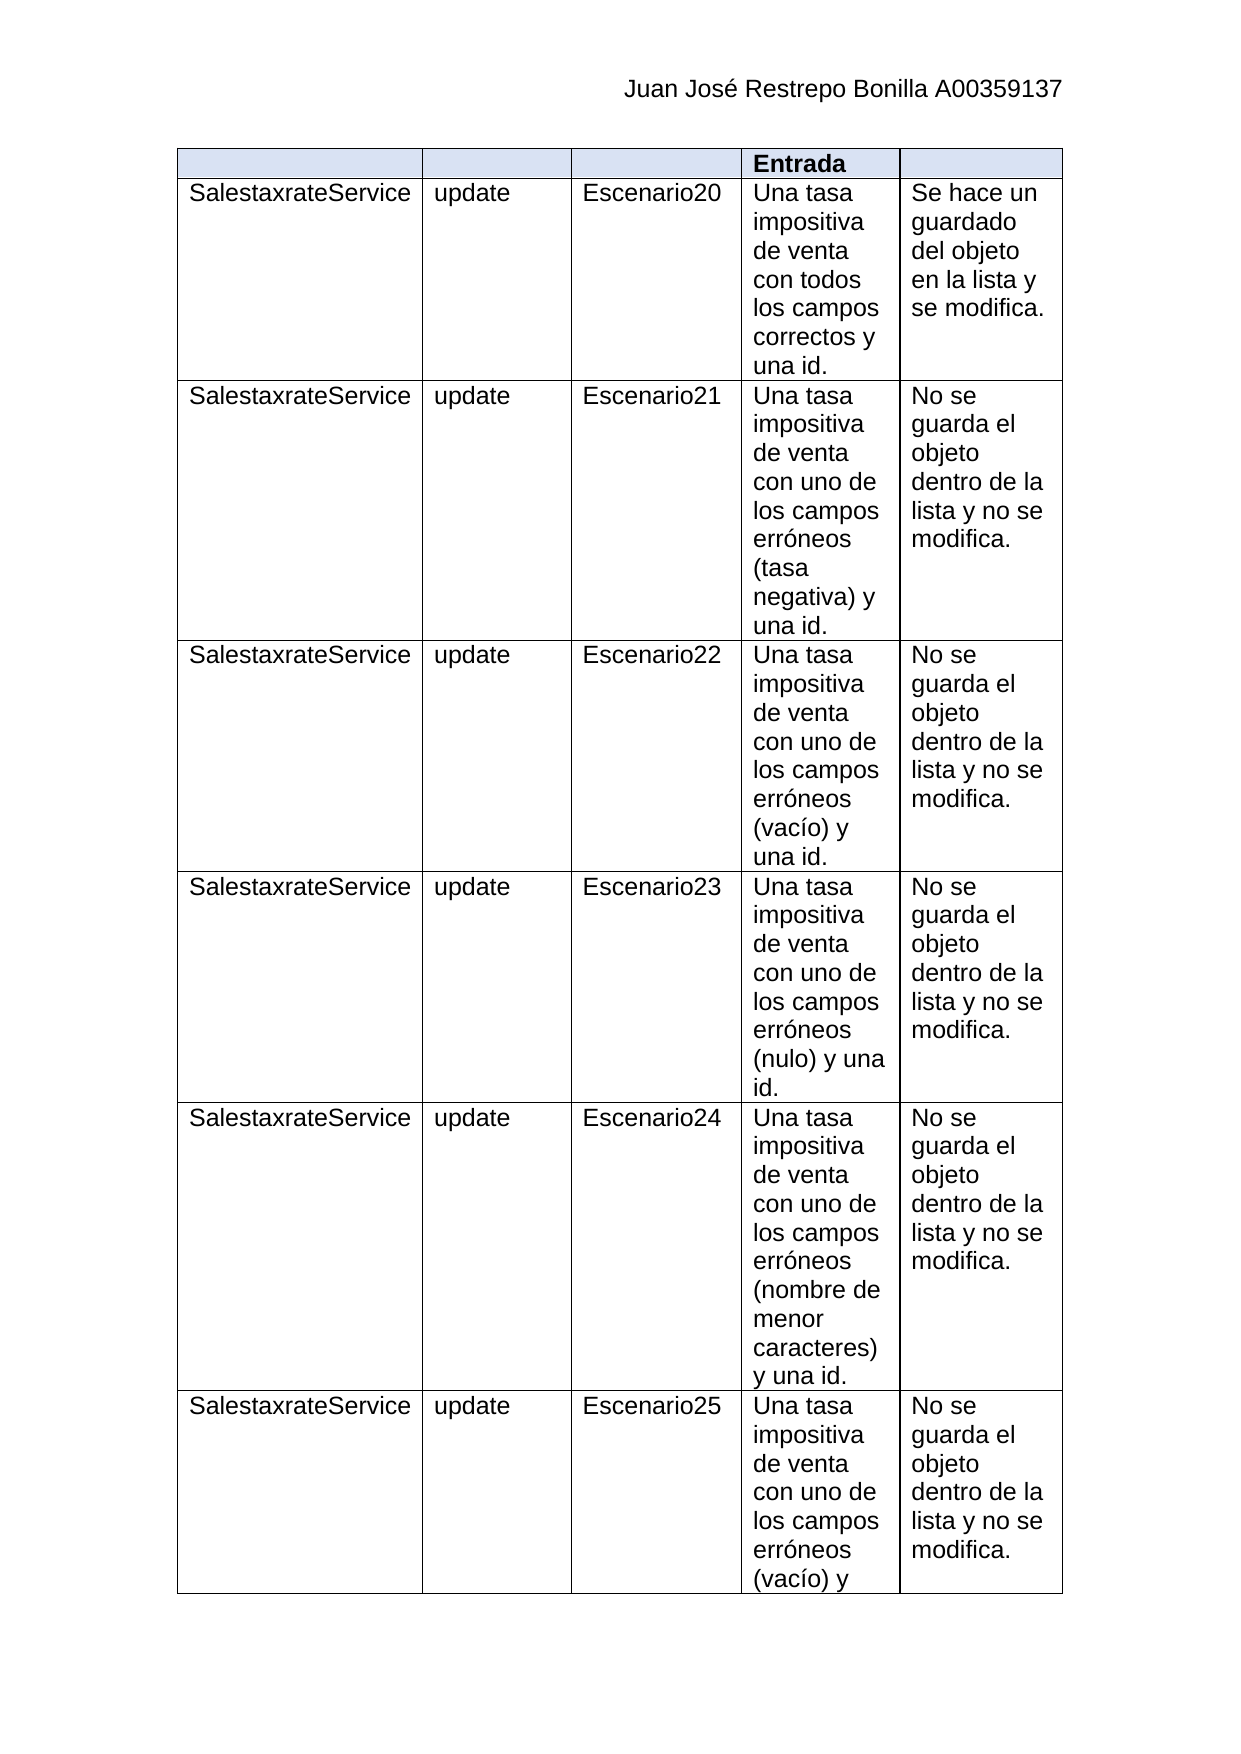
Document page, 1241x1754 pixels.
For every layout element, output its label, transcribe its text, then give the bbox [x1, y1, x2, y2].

table_cell Escenario20 [572, 179, 741, 380]
table_cell Escenario25 [572, 1391, 741, 1592]
table_cell Una tasa impositiva de venta con todos los campos correctos y una id. [742, 179, 899, 380]
table_cell No se guarda el objeto dentro de la lista y no se modifica. [901, 641, 1062, 871]
table_cell Escenario23 [572, 872, 741, 1102]
table_cell No se guarda el objeto dentro de la lista y no se modifica. [901, 1103, 1062, 1390]
table_cell No se guarda el objeto dentro de la lista y no se modifica. [901, 872, 1062, 1102]
table_cell update [423, 1391, 571, 1592]
table_cell SalestaxrateService [178, 179, 422, 380]
table_cell Clase [178, 149, 422, 177]
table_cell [742, 1391, 899, 1592]
table_cell Una tasa impositiva de venta con uno de los campos erróneos (vacío) y una id. [742, 641, 899, 871]
table_cell Resultado [901, 149, 1062, 177]
table_cell Escenario22 [572, 641, 741, 871]
table_cell Valores de Entrada [742, 149, 899, 177]
table_cell Escenario24 [572, 1103, 741, 1390]
table_cell Se hace un guardado del objeto en la lista y se modifica. [901, 179, 1062, 380]
table_cell Una tasa impositiva de venta con uno de los campos erróneos (nombre de menor caracteres) y una id. [742, 1103, 899, 1390]
table_cell update [423, 381, 571, 639]
table_cell SalestaxrateService [178, 1103, 422, 1390]
table_cell No se guarda el objeto dentro de la lista y no se modifica. [901, 381, 1062, 639]
table_cell SalestaxrateService [178, 381, 422, 639]
table_cell Método [423, 149, 571, 177]
table_cell update [423, 1103, 571, 1390]
table_cell update [423, 872, 571, 1102]
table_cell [901, 1391, 1062, 1592]
table_cell SalestaxrateService [178, 1391, 422, 1592]
table_cell update [423, 179, 571, 380]
table_cell Escenario [572, 149, 741, 177]
table_cell Escenario21 [572, 381, 741, 639]
table_cell update [423, 641, 571, 871]
table_cell SalestaxrateService [178, 641, 422, 871]
table_cell SalestaxrateService [178, 872, 422, 1102]
table_cell Una tasa impositiva de venta con uno de los campos erróneos (nulo) y una id. [742, 872, 899, 1102]
table_cell Una tasa impositiva de venta con uno de los campos erróneos (tasa negativa) y una id. [742, 381, 899, 639]
